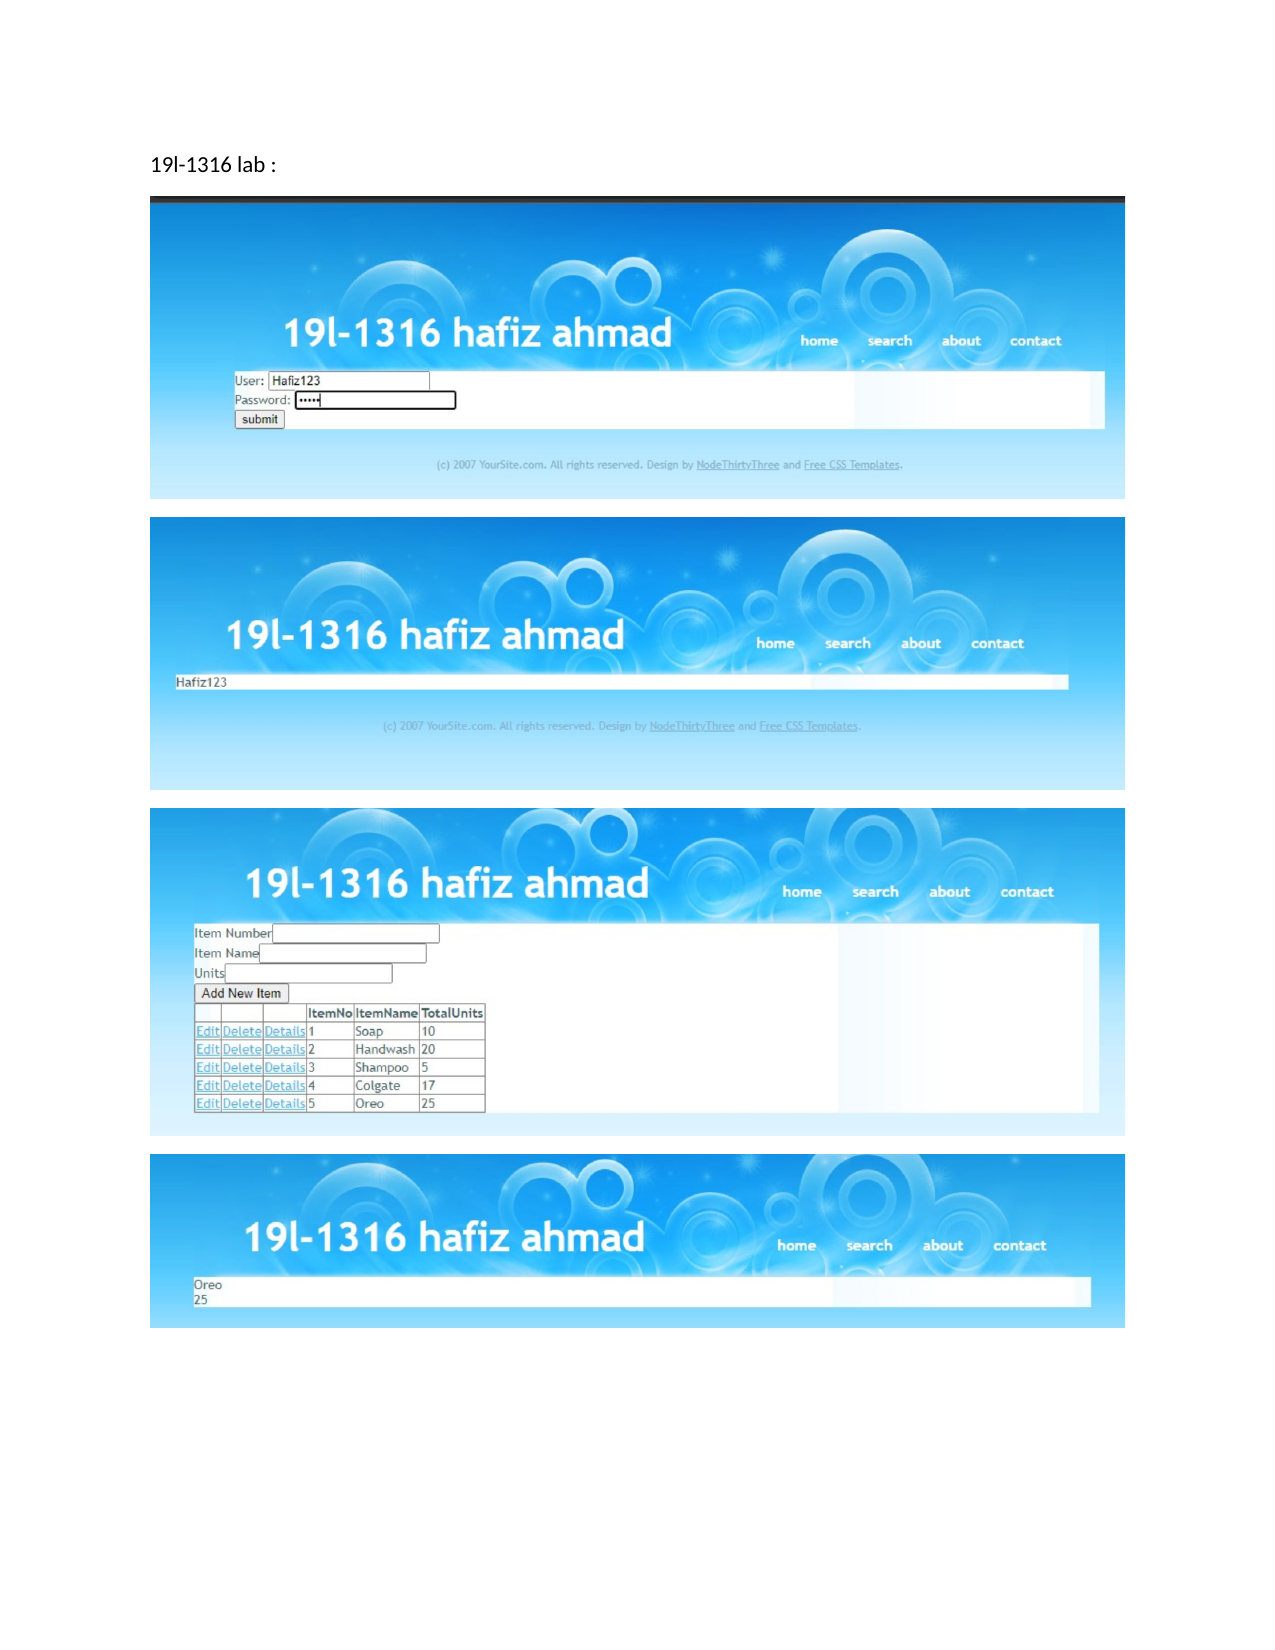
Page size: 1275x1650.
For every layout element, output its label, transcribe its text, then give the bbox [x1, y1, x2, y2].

picture [150, 808, 1125, 1136]
picture [150, 196, 1125, 499]
text 19l-1316 lab : [150, 150, 1125, 178]
picture [150, 1154, 1125, 1328]
picture [150, 517, 1125, 790]
